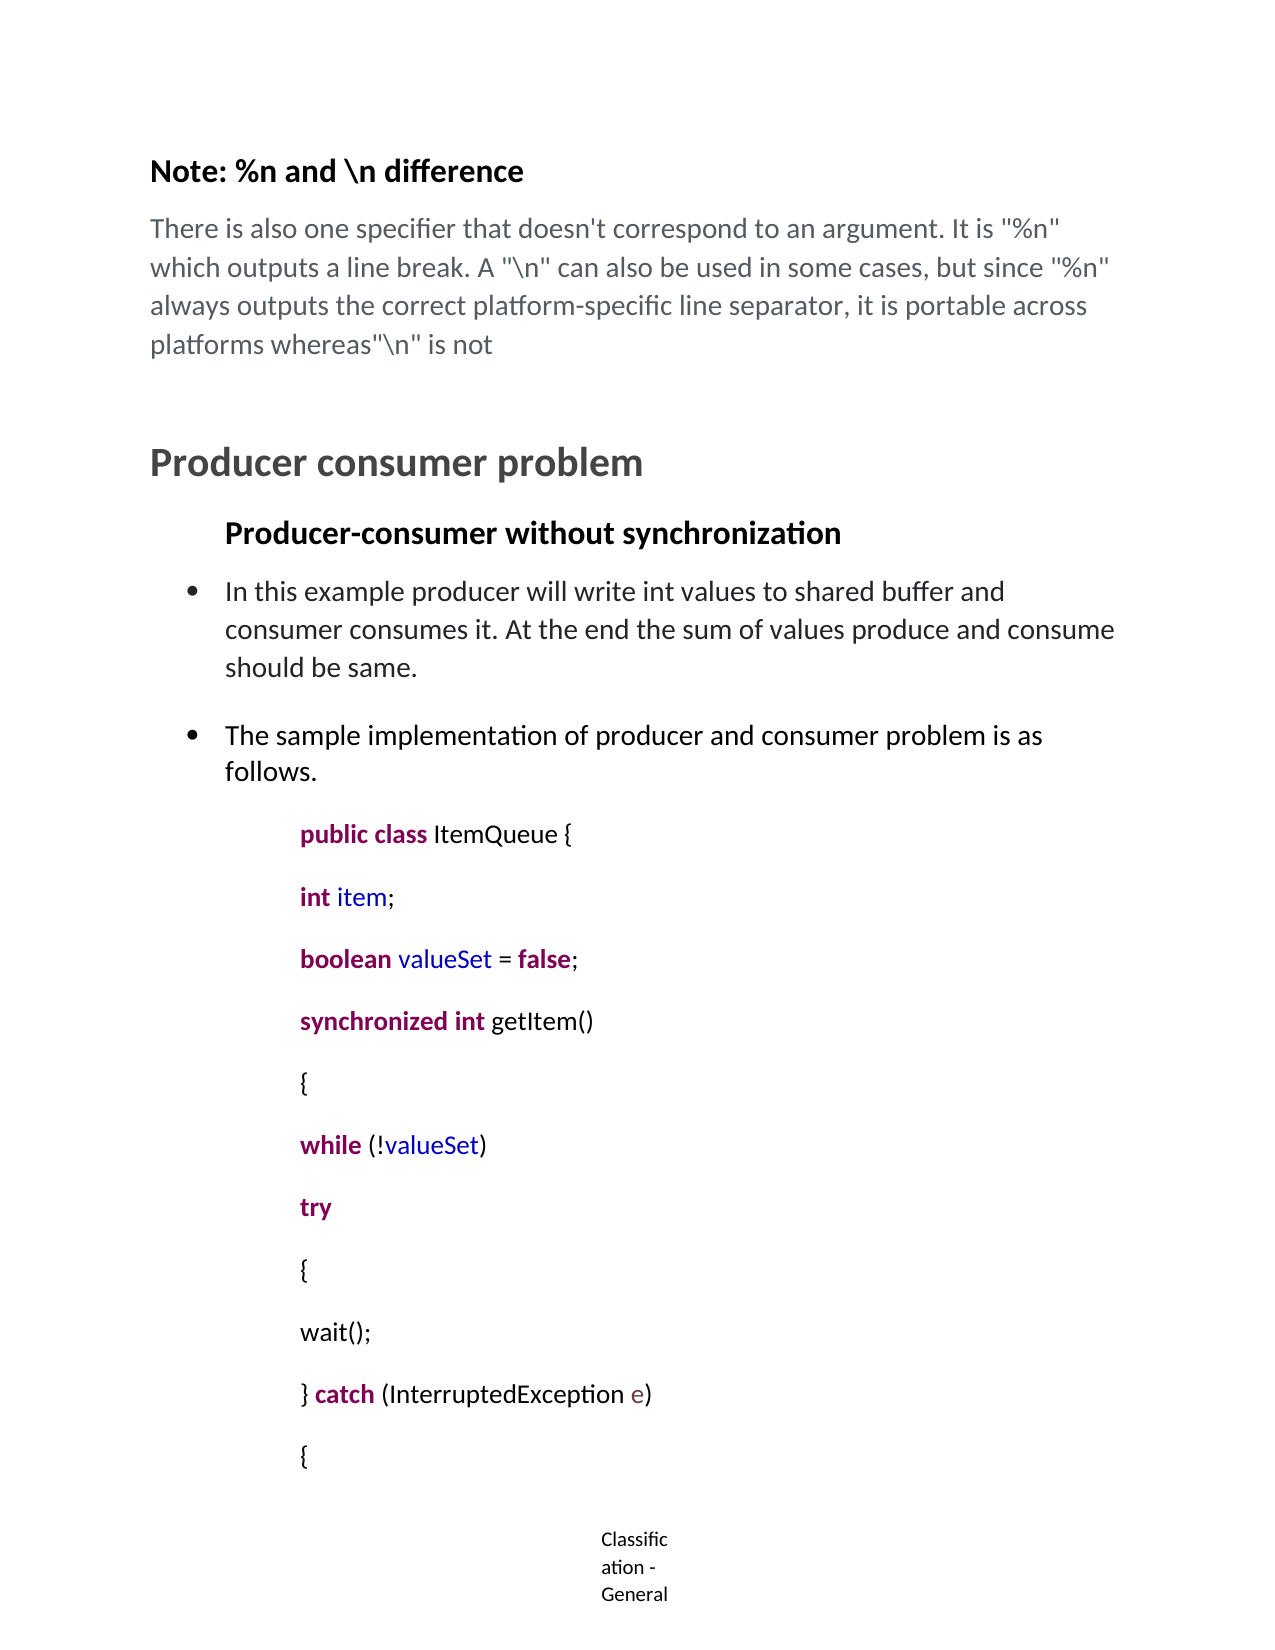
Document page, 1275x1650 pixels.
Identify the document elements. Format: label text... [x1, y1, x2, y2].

text synchronized int getItem() [300, 1004, 1125, 1037]
text } catch (InterruptedException e) [300, 1377, 1125, 1410]
text There is also one specifier that doesn't correspond to an argument. It is "%n" which outputs a line break. A "\n" can also be used in some cases, but since "%n" always outputs the correct platform-specific line separator, it is portable across platforms whereas"\n" is not [150, 211, 1125, 362]
text boolean valueSet = false; [300, 942, 1125, 975]
text int item; [300, 880, 1125, 913]
list In this example producer will write int values to shared buffer and consumer consumes it. At the end the sum of values produce and consume should be same. [187, 573, 1125, 685]
text while (!valueSet) [300, 1128, 1125, 1161]
text { [300, 1253, 1125, 1286]
text { [300, 1439, 1125, 1472]
text public class ItemQueue { [300, 817, 1125, 851]
list The sample implementation of producer and consumer problem is as follows. [187, 717, 1125, 788]
text try [300, 1191, 1125, 1224]
text Producer-consumer without synchronization [225, 512, 1125, 553]
subtitle Producer consumer problem [150, 436, 1125, 487]
text wait(); [300, 1315, 1125, 1348]
text Note: %n and \n difference [150, 150, 1125, 191]
text { [300, 1066, 1125, 1099]
